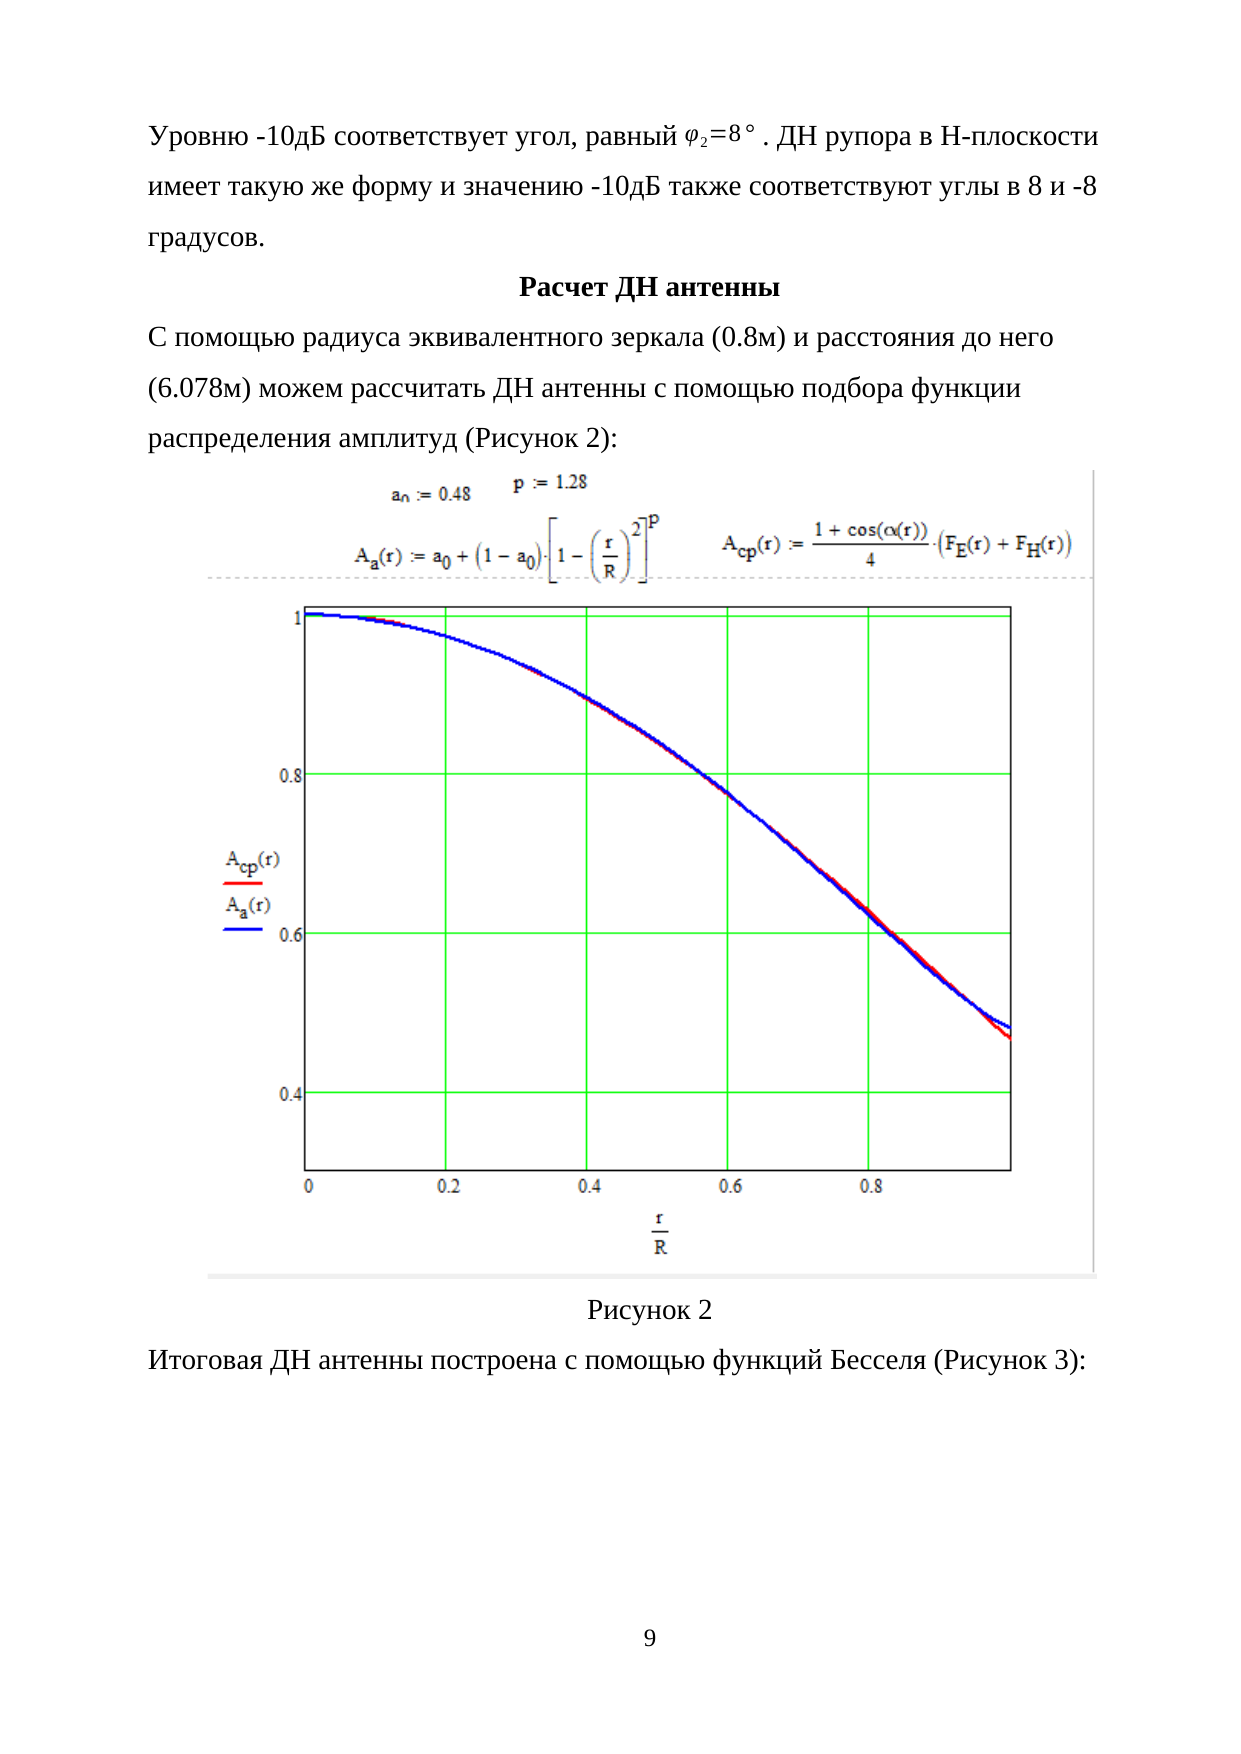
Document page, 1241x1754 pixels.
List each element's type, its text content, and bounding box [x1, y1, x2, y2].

text Расчет ДН антенны [148, 269, 1152, 303]
text Уровню -10дБ соответствует угол, равный . ДН рупора в Н-плоскости имеет такую же форму и значению -10дБ также соответствуют углы в 8 и -8 градусов. [148, 118, 1152, 252]
text С помощью радиуса эквивалентного зеркала (0.8м) и расстояния до него (6.078м) можем рассчитать ДН антенны с помощью подбора функции распределения амплитуд (Рисунок 2): [148, 319, 1152, 453]
text Итоговая ДН антенны построена с помощью функций Бесселя (Рисунок 3): [148, 1342, 1152, 1376]
picture [207, 470, 1097, 1279]
text Рисунок 2 [148, 1292, 1152, 1326]
